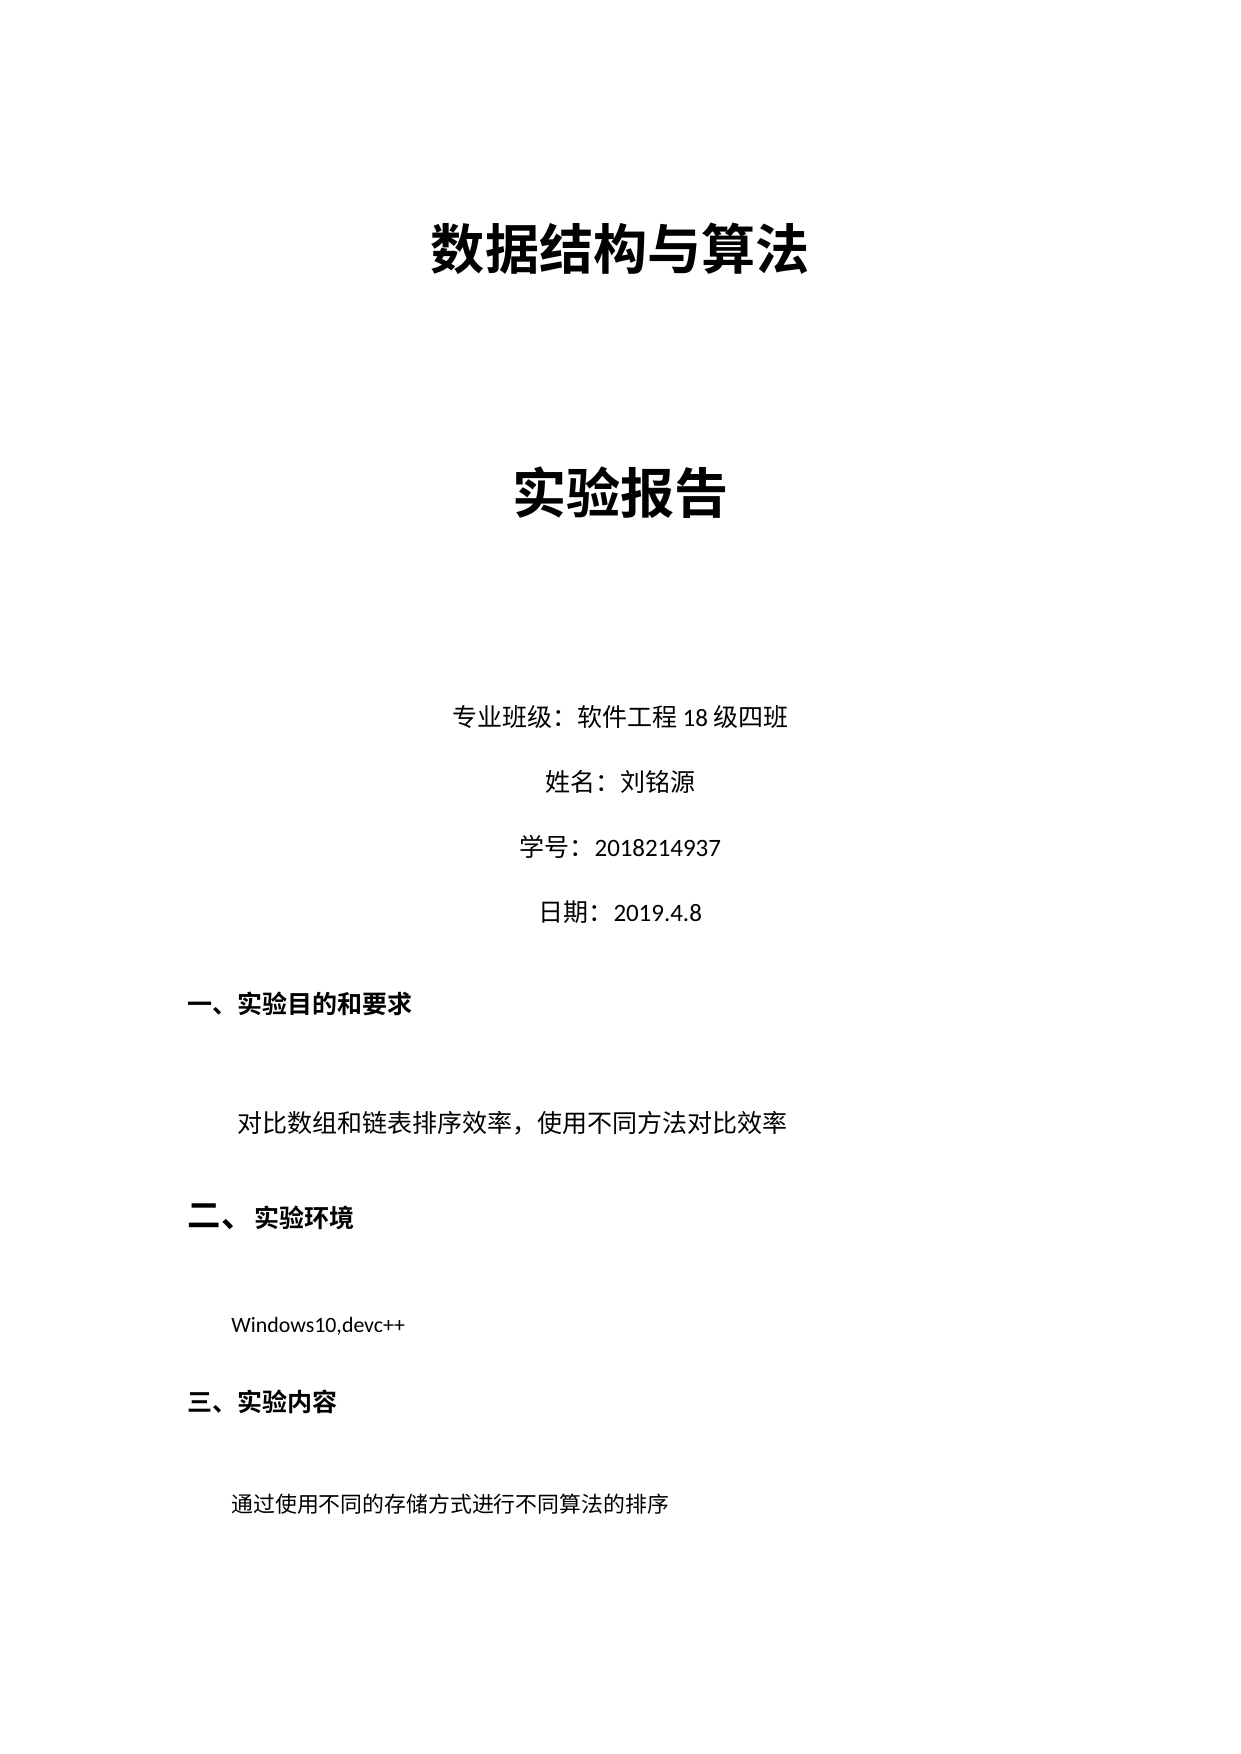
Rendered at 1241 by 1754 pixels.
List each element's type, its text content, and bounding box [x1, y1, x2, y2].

subtitle 三、实验内容 [187, 1368, 1053, 1433]
subtitle 实验报告 [187, 441, 1053, 538]
subtitle 数据结构与算法 [187, 197, 1053, 295]
subtitle 实验环境 [187, 1181, 1053, 1246]
text 姓名：刘铭源 [187, 748, 1053, 813]
text 日期：2019.4.8 [187, 878, 1053, 943]
text 学号：2018214937 [187, 813, 1053, 878]
text 通过使用不同的存储方式进行不同算法的排序 [187, 1486, 1053, 1519]
text 对比数组和链表排序效率，使用不同方法对比效率 [187, 1089, 1053, 1154]
text Windows10,devc++ [187, 1308, 1053, 1341]
subtitle 一、实验目的和要求 [187, 970, 1053, 1035]
text 专业班级：软件工程18级四班 [187, 683, 1053, 748]
